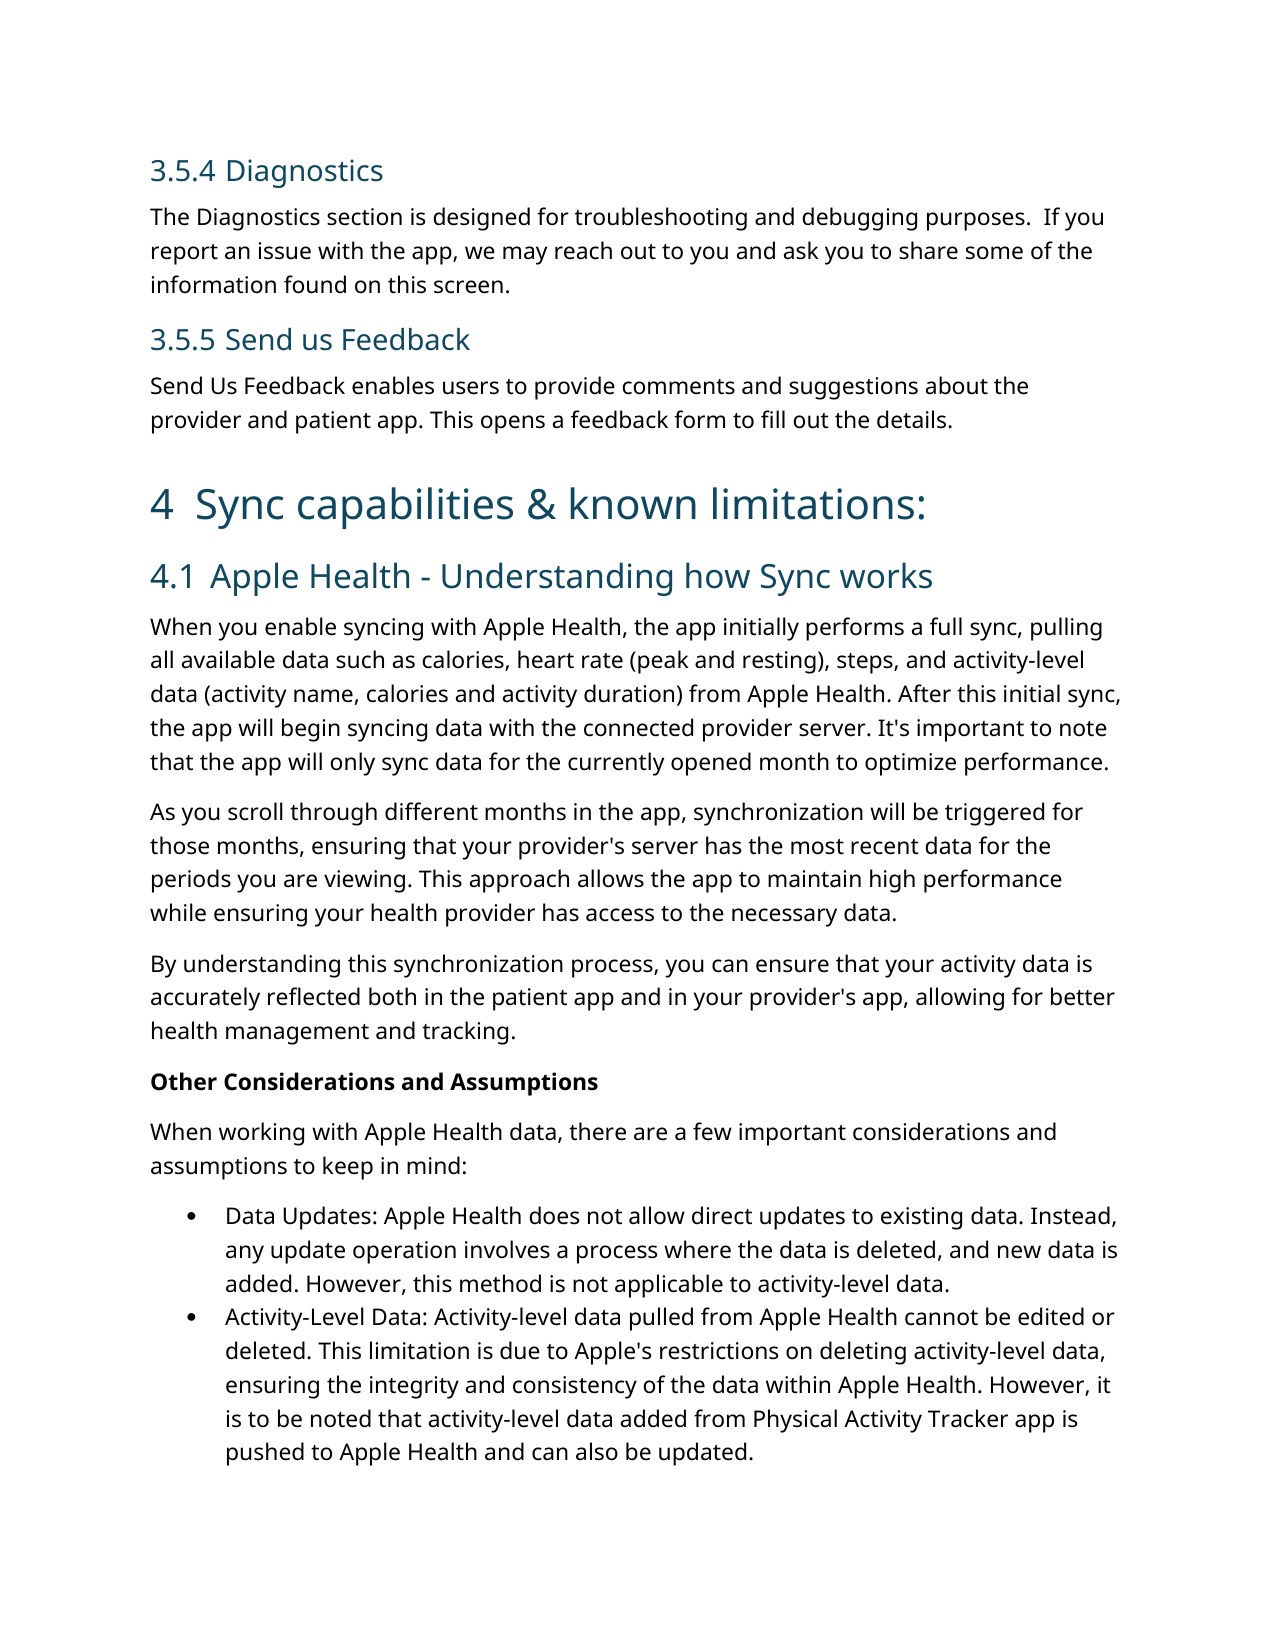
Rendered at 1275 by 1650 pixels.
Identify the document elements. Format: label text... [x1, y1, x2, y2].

text Send Us Feedback enables users to provide comments and suggestions about the provider and patient app. This opens a feedback form to fill out the details. [150, 370, 1125, 435]
list Activity-Level Data: Activity-level data pulled from Apple Health cannot be edited or deleted. This limitation is due to Apple's restrictions on deleting activity-level data, ensuring the integrity and consistency of the data within Apple Health. However, it is to be noted that activity-level data added from Physical Activity Tracker app is pushed to Apple Health and can also be updated. [187, 1301, 1125, 1467]
text When you enable syncing with Apple Health, the app initially performs a full sync, pulling all available data such as calories, heart rate (peak and resting), steps, and activity-level data (activity name, calories and activity duration) from Apple Health. After this initial sync, the app will begin syncing data with the connected provider server. It's important to note that the app will only sync data for the currently opened month to optimize performance. [150, 610, 1125, 777]
subtitle Send us Feedback [150, 319, 1125, 359]
text As you scroll through different months in the app, synchronization will be triggered for those months, ensuring that your provider's server has the most recent data for the periods you are viewing. This approach allows the app to maintain high performance while ensuring your health provider has access to the necessary data. [150, 796, 1125, 928]
subtitle Sync capabilities & known limitations: [150, 475, 1125, 532]
list Data Updates: Apple Health does not allow direct updates to existing data. Instead, any update operation involves a process where the data is deleted, and new data is added. However, this method is not applicable to activity-level data. [187, 1200, 1125, 1299]
subtitle Diagnostics [150, 150, 1125, 190]
text When working with Apple Health data, there are a few important considerations and assumptions to keep in mind: [150, 1116, 1125, 1181]
text Other Considerations and Assumptions [150, 1065, 1125, 1097]
text By understanding this synchronization process, you can ensure that your activity data is accurately reflected both in the patient app and in your provider's app, allowing for better health management and tracking. [150, 947, 1125, 1046]
subtitle Apple Health - Understanding how Sync works [150, 553, 1125, 598]
text The Diagnostics section is designed for troubleshooting and debugging purposes. If you report an issue with the app, we may reach out to you and ask you to share some of the information found on this screen. [150, 201, 1125, 300]
